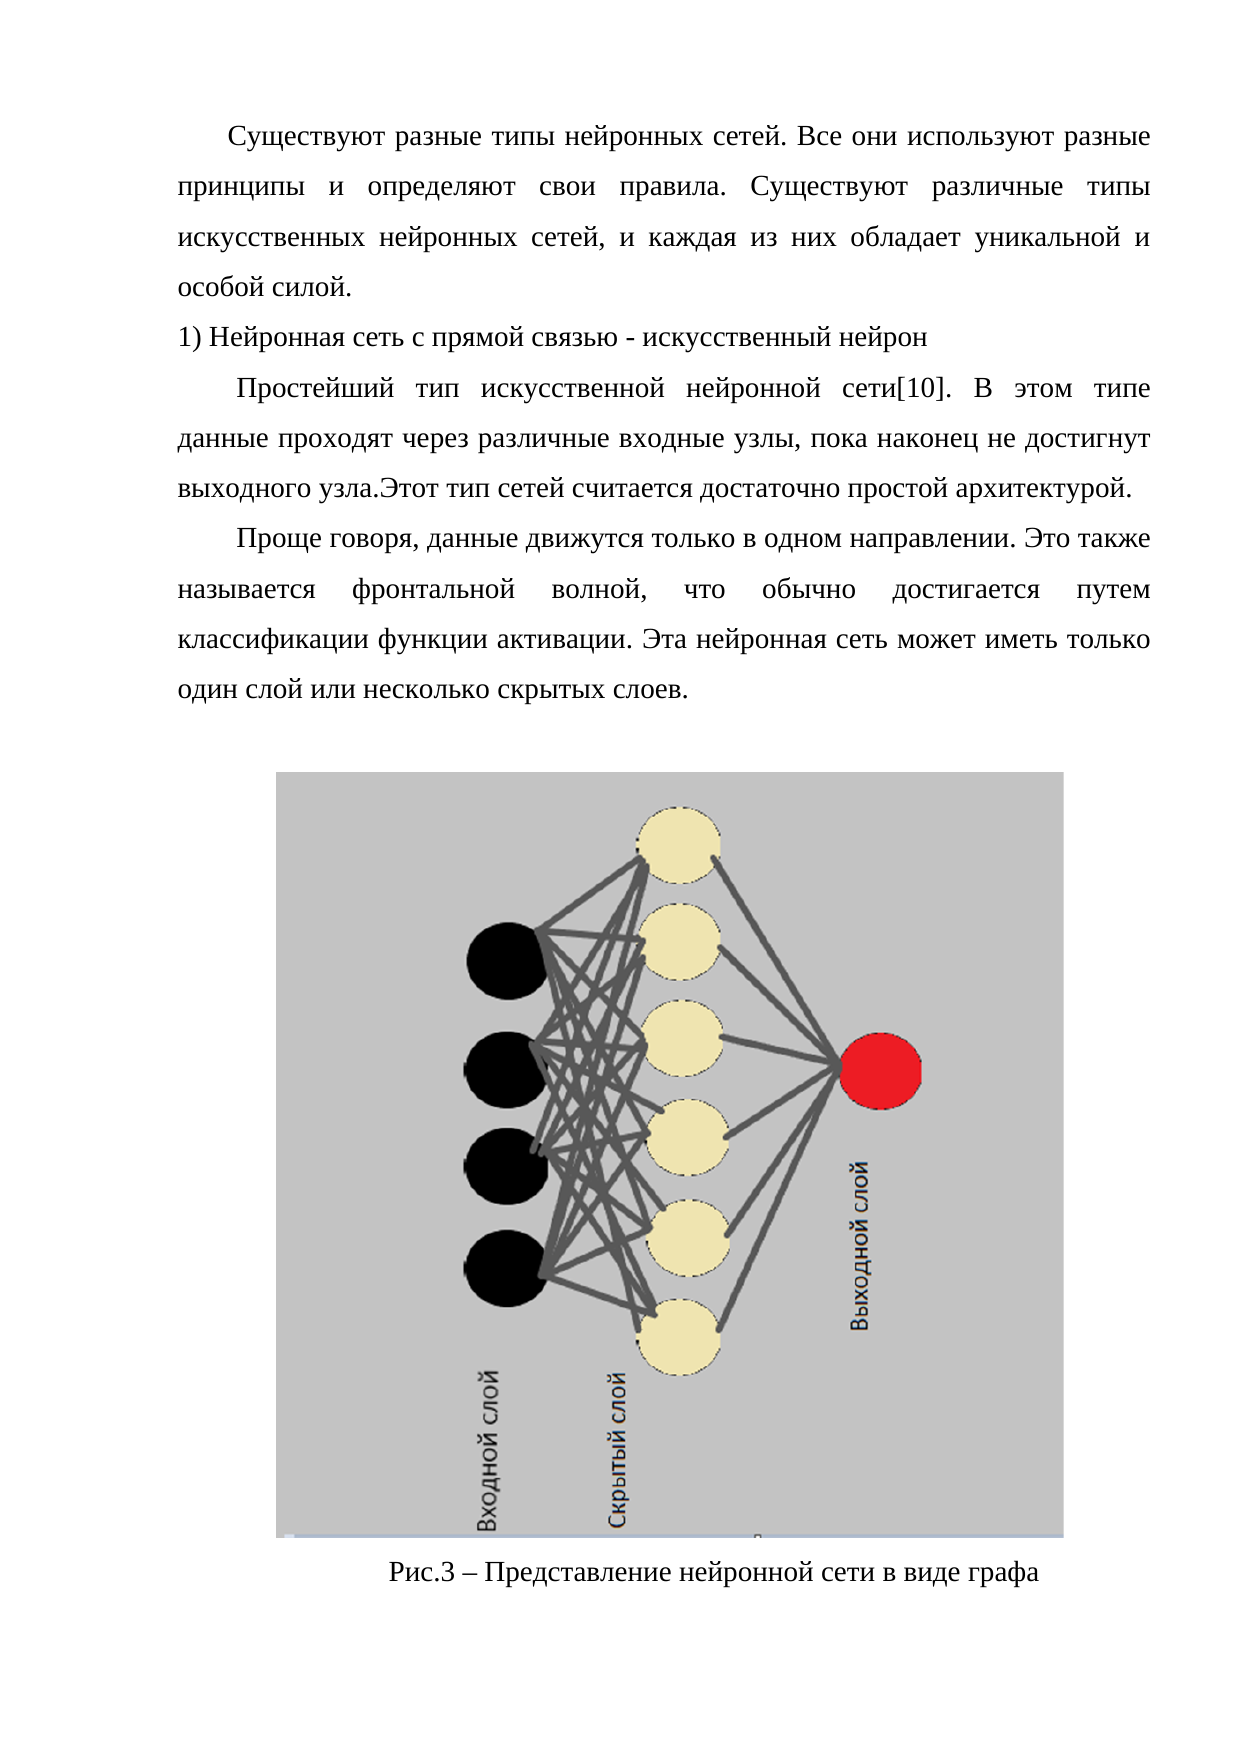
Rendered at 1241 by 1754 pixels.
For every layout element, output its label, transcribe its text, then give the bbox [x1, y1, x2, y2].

picture [276, 772, 1064, 1538]
text Существуют разные типы нейронных сетей. Все они используют разные принципы и определяют свои правила. Существуют различные типы искусственных нейронных сетей, и каждая из них обладает уникальной и особой силой. [177, 118, 1152, 303]
text Простейший тип искусственной нейронной сети[10]. В этом типе данные проходят через различные входные узлы, пока наконец не достигнут выходного узла.Этот тип сетей считается достаточно простой архитектурой. [177, 370, 1152, 504]
text 1) Нейронная сеть с прямой связью - искусственный нейрон [177, 319, 1152, 353]
text Проще говоря, данные движутся только в одном направлении. Это также называется фронтальной волной, что обычно достигается путем классификации функции активации. Эта нейронная сеть может иметь только один слой или несколько скрытых слоев. [177, 521, 1152, 705]
list Рис.3 – Представление нейронной сети в виде графа [202, 1554, 1152, 1588]
